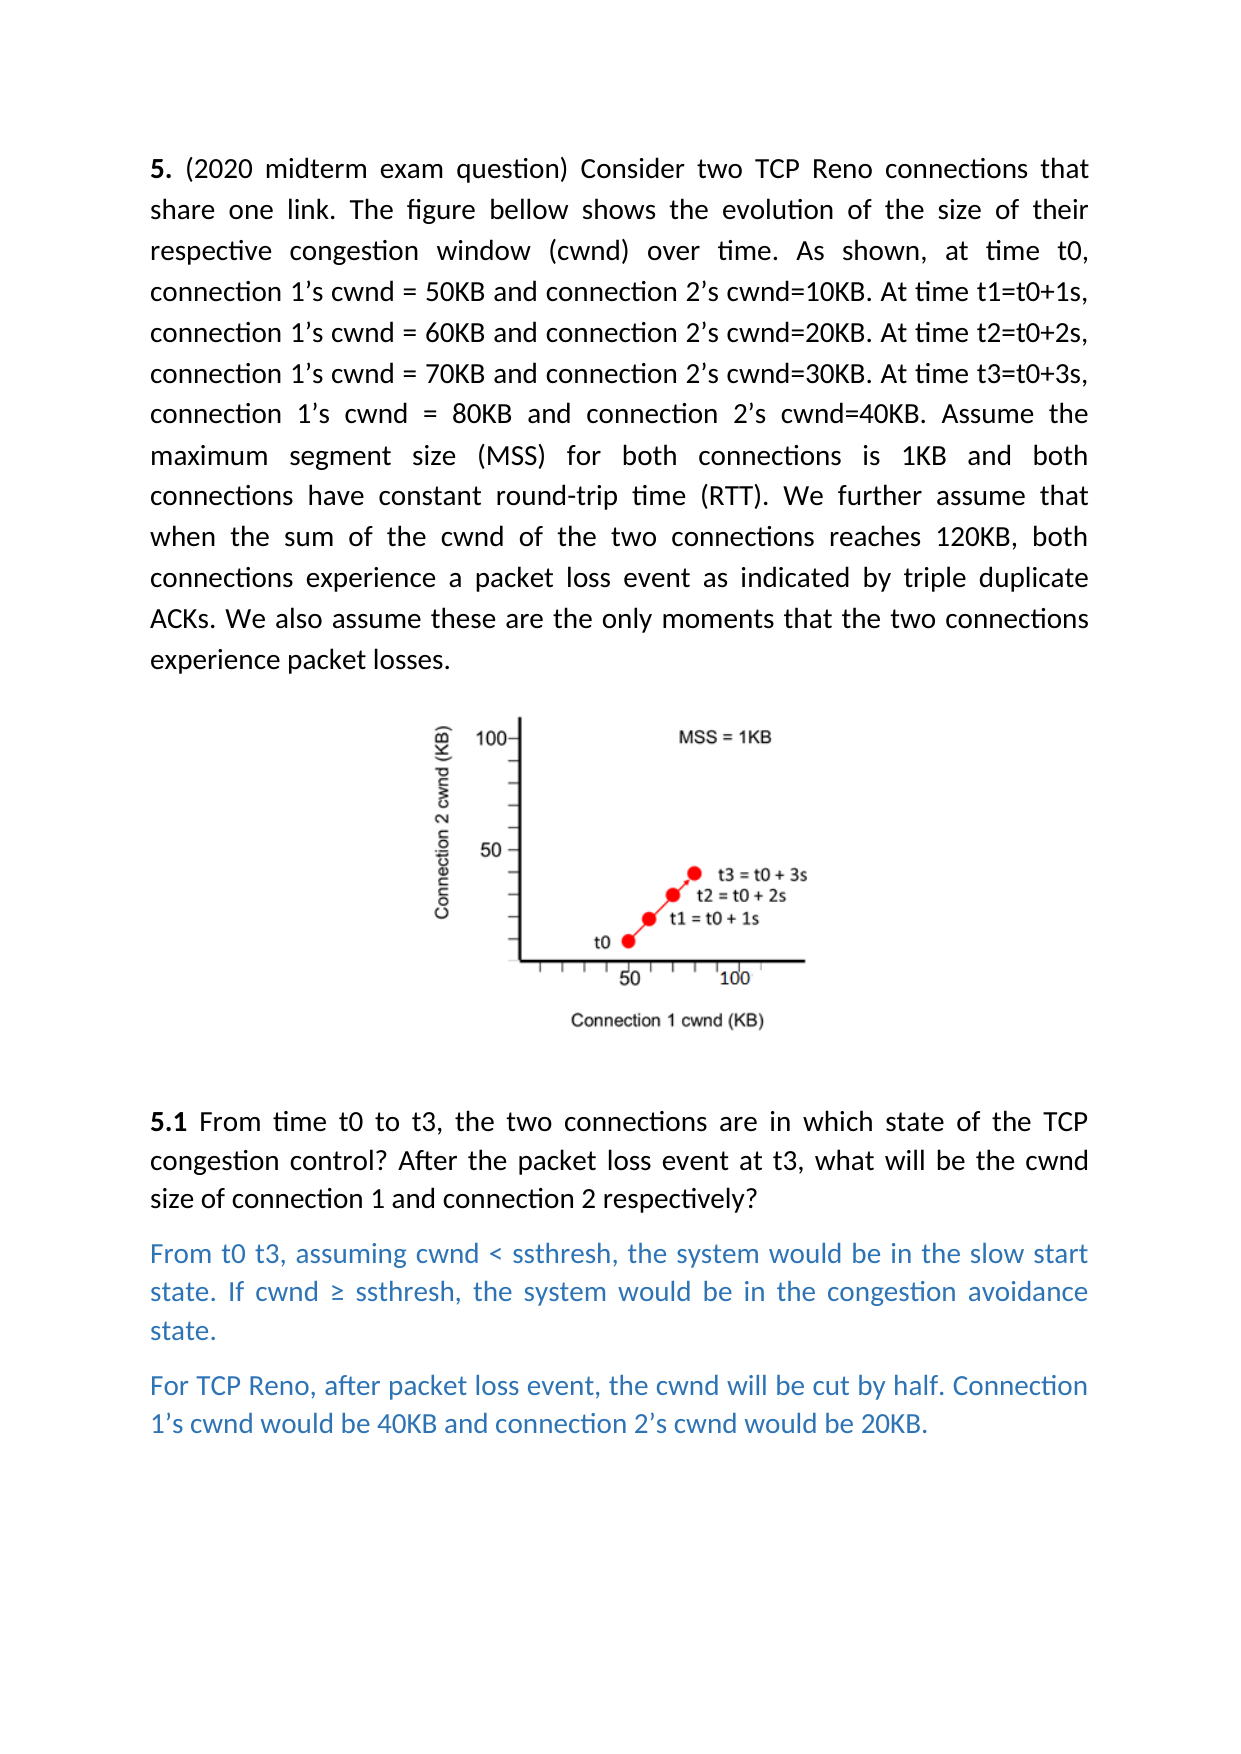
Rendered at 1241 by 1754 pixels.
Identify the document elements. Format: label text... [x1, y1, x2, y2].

text For TCP Reno, after packet loss event, the cwnd will be cut by half. Connection 1’s cwnd would be 40KB and connection 2’s cwnd would be 20KB. [150, 1367, 1090, 1441]
text 5.1 From time t0 to t3, the two connections are in which state of the TCP congestion control? After the packet loss event at t3, what will be the cwnd size of connection 1 and connection 2 respectively? [150, 1103, 1090, 1216]
text 5. (2020 midterm exam question) Consider two TCP Reno connections that share one link. The figure bellow shows the evolution of the size of their respective congestion window (cwnd) over time. As shown, at time t0, connection 1’s cwnd = 50KB and connection 2’s cwnd=10KB. At time t1=t0+1s, connection 1’s cwnd = 60KB and connection 2’s cwnd=20KB. At time t2=t0+2s, connection 1’s cwnd = 70KB and connection 2’s cwnd=30KB. At time t3=t0+3s, connection 1’s cwnd = 80KB and connection 2’s cwnd=40KB. Assume the maximum segment size (MSS) for both connections is 1KB and both connections have constant round-trip time (RTT). We further assume that when the sum of the cwnd of the two connections reaches 120KB, both connections experience a packet loss event as indicated by triple duplicate ACKs. We also assume these are the only moments that the two connections experience packet losses. [150, 150, 1090, 677]
text From t0 t3, assuming cwnd < ssthresh, the system would be in the slow start state. If cwnd ≥ ssthresh, the system would be in the congestion avoidance state. [150, 1235, 1090, 1348]
picture [419, 703, 821, 1040]
